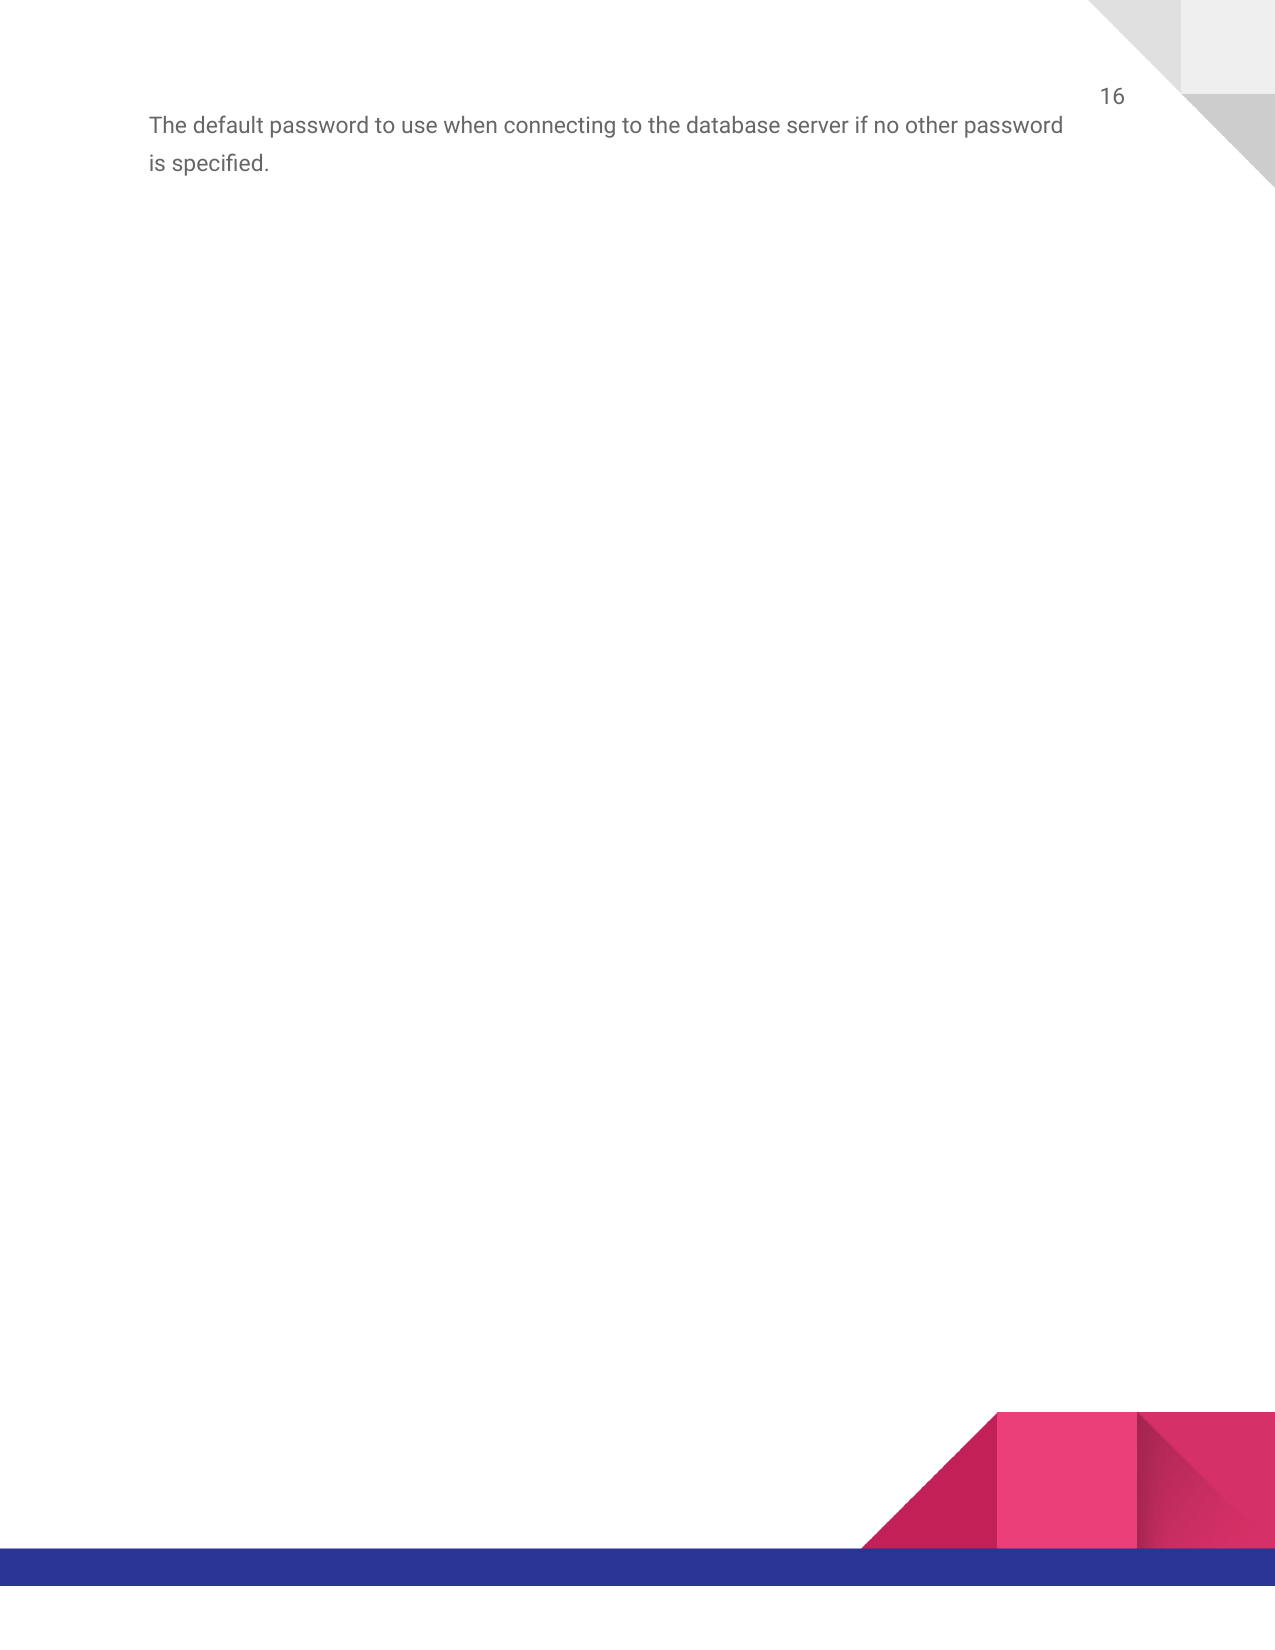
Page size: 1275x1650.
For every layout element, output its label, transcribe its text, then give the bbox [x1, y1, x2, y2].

text The default password to use when connecting to the database server if no other password is specified. [148, 112, 1125, 177]
picture [0, 1410, 1275, 1586]
picture [1087, 0, 1275, 188]
